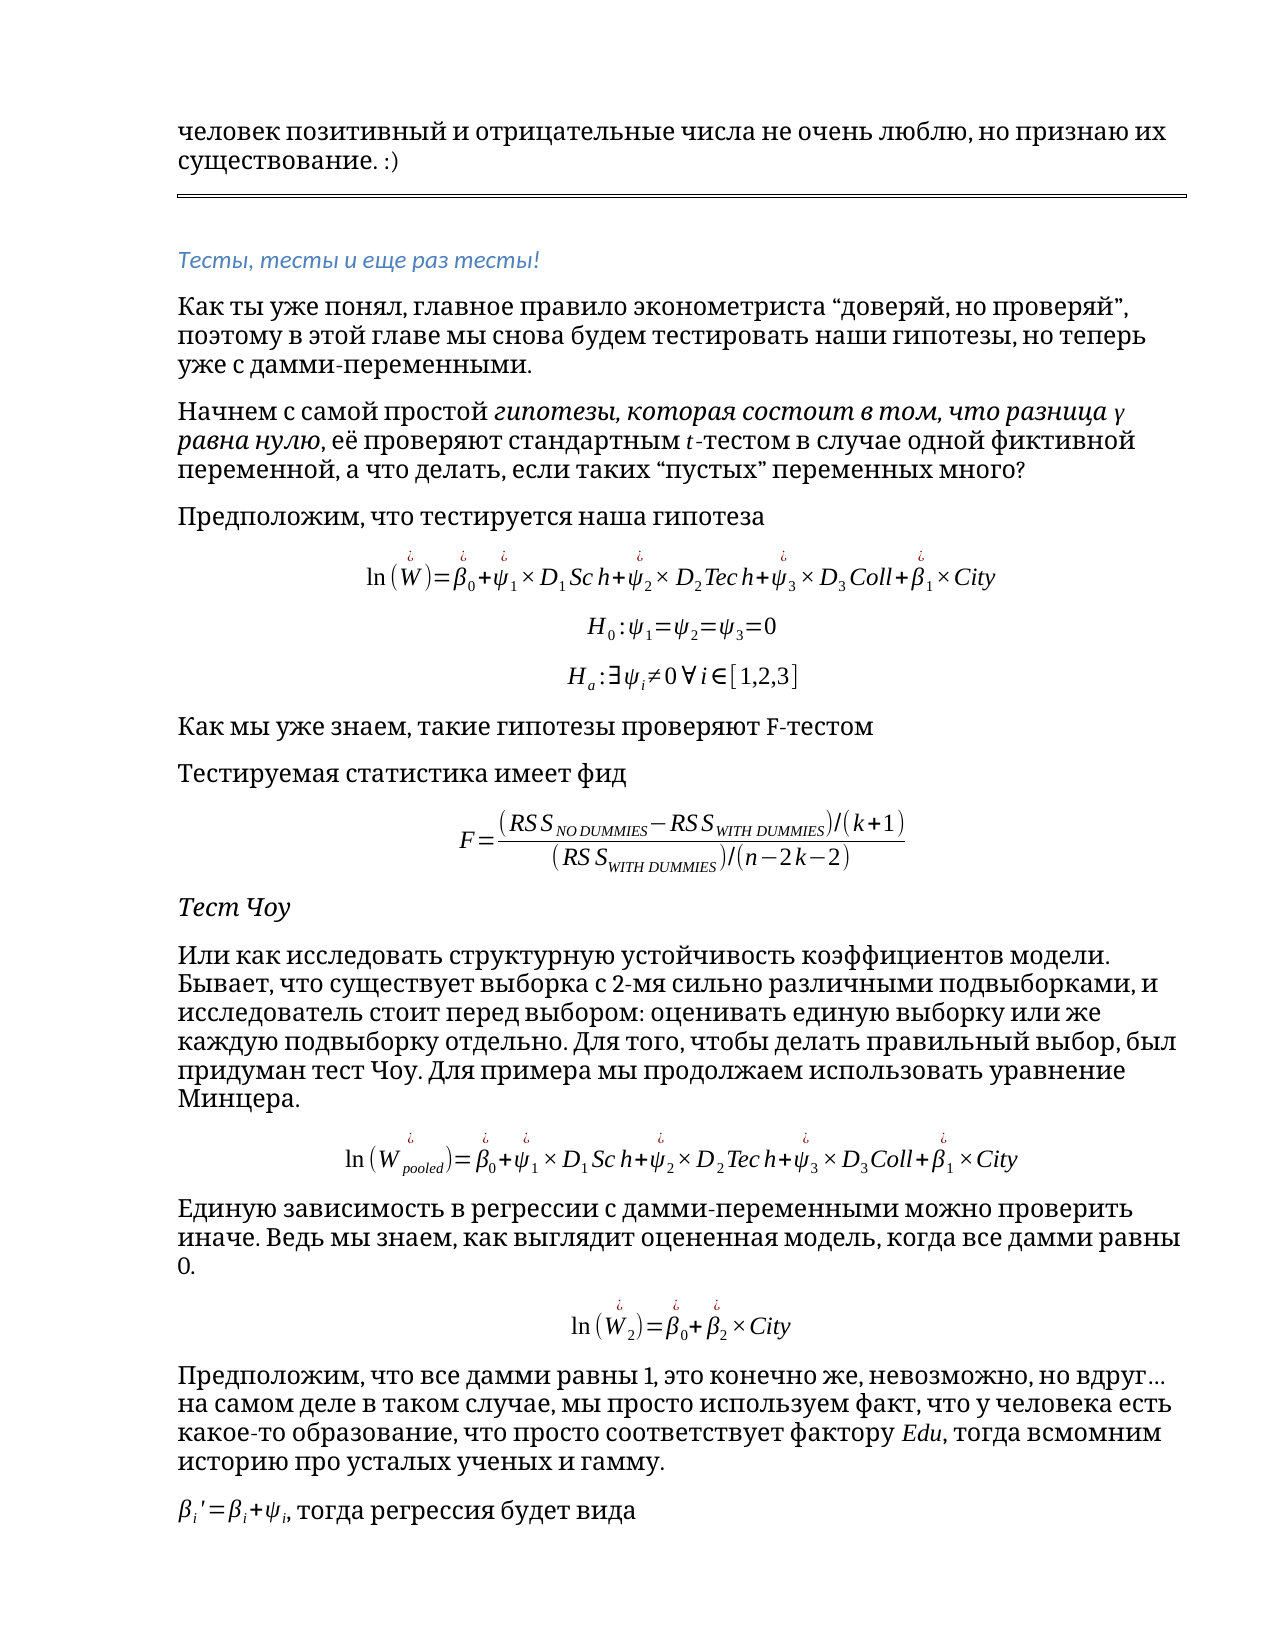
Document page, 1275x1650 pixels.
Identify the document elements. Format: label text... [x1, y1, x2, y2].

text Предположим, что тестируется наша гипотеза [177, 503, 1186, 532]
text Предположим, что все дамми равны 1, это конечно же, невозможно, но вдруг… на самом деле в таком случае, мы просто используем факт, что у человека есть какое-то образование, что просто соответствует фактору , тогда всмомним историю про усталых ученых и гамму. [177, 1362, 1186, 1477]
subtitle Тесты, тесты и еще раз тесты! [177, 244, 1186, 274]
text Тест Чоу [177, 894, 1186, 923]
text , тогда регрессия будет вида [177, 1495, 1186, 1527]
text Как мы уже знаем, такие гипотезы проверяют F-тестом [177, 713, 1186, 742]
text Как ты уже понял, главное правило эконометриста “доверяй, но проверяй”, поэтому в этой главе мы снова будем тестировать наши гипотезы, но теперь уже с дамми-переменными. [177, 293, 1186, 379]
text Начнем с самой простой гипотезы, которая состоит в том, что разница равна нулю, её проверяют стандартным -тестом в случае одной фиктивной переменной, а что делать, если таких “пустых” переменных много? [177, 398, 1186, 484]
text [177, 118, 1186, 176]
text Единую зависимость в регрессии с дамми-переменными можно проверить иначе. Ведь мы знаем, как выглядит оцененная модель, когда все дамми равны 0. [177, 1195, 1186, 1281]
text Тестируемая статистика имеет фид [177, 760, 1186, 789]
text Или как исследовать структурную устойчивость коэффициентов модели. Бывает, что существует выборка с 2-мя сильно различными подвыборками, и исследователь стоит перед выбором: оценивать единую выборку или же каждую подвыборку отдельно. Для того, чтобы делать правильный выбор, был придуман тест Чоу. Для примера мы продолжаем использовать уравнение Минцера. [177, 942, 1186, 1114]
